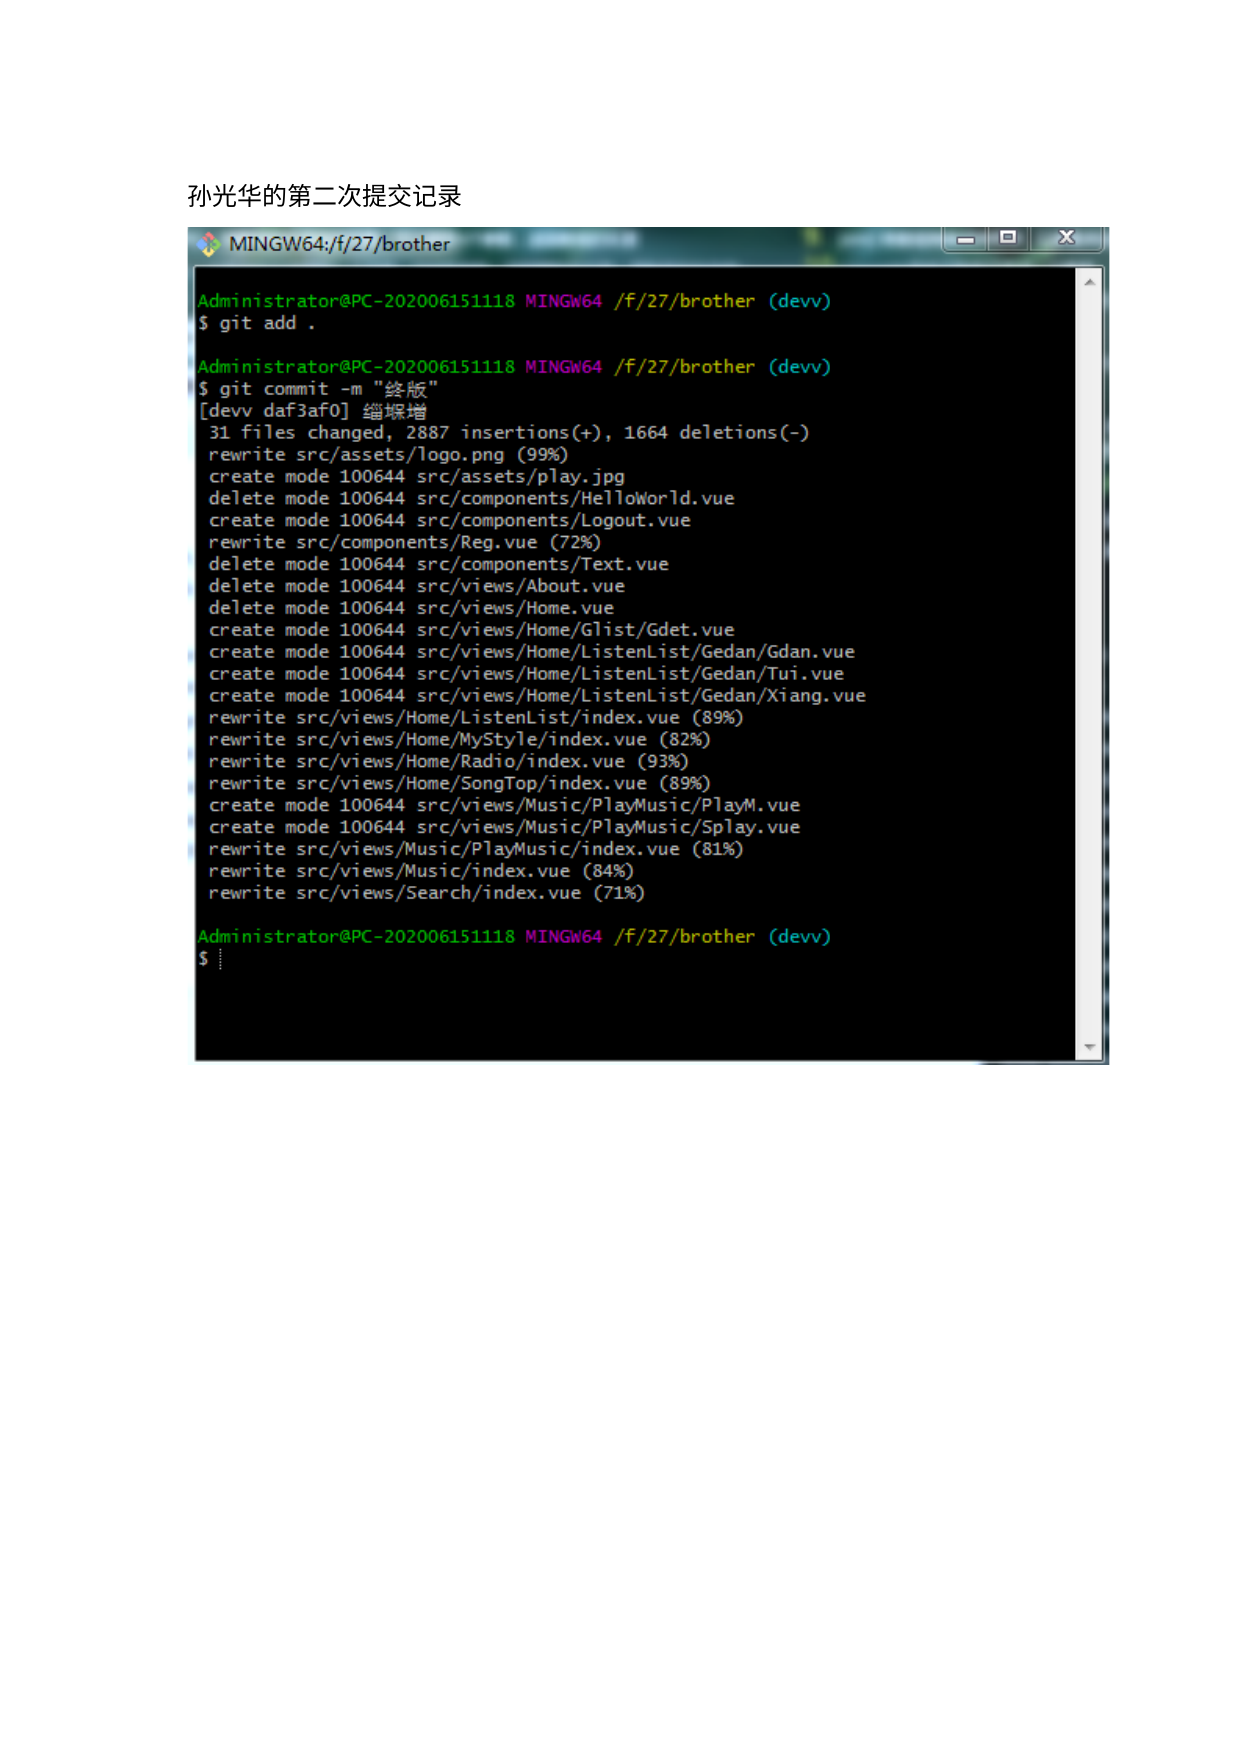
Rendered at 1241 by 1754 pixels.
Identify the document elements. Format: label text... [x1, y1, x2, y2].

picture [187, 227, 1110, 1065]
text 孙光华的第二次提交记录 [187, 162, 1053, 227]
